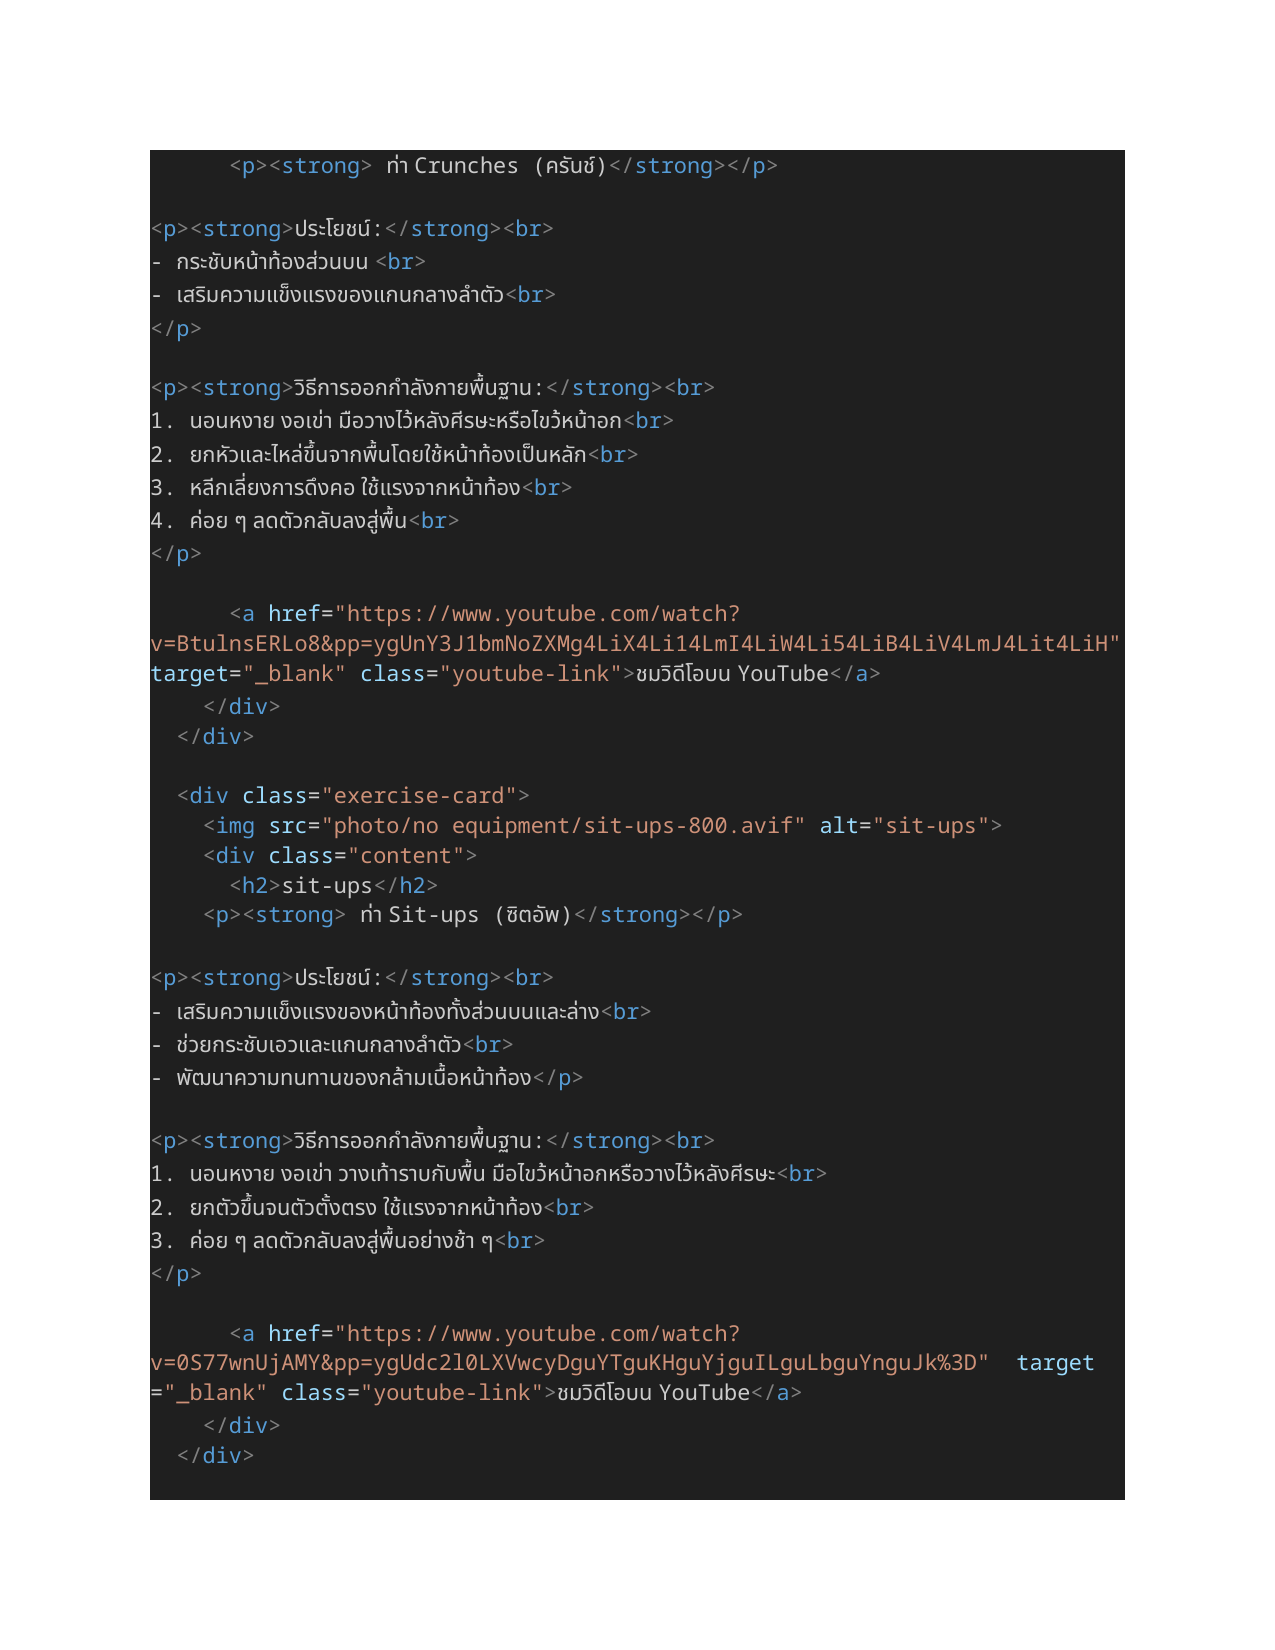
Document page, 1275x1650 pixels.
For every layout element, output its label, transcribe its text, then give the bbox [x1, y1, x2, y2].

text <a href="https://www.youtube.com/watch?v=BtulnsERLo8&pp=ygUnY3J1bmNoZXMg4LiX4Li14LmI4LiW4Li54LiB4LiV4LmJ4Lit4LiH" target="_blank" class="youtube-link">ชมวิดีโอบน YouTube</a> [150, 598, 1125, 691]
text </div> [150, 1440, 1125, 1470]
text 1. นอนหงาย งอเข่า มือวางไว้หลังศีรษะหรือไขว้หน้าอก<br> [150, 406, 1125, 439]
text <div class="exercise-card"> [150, 780, 1125, 810]
text 3. ค่อย ๆ ลดตัวกลับลงสู่พื้นอย่างช้า ๆ<br> [150, 1225, 1125, 1258]
text - เสริมความแข็งแรงของแกนกลางลำตัว<br> [150, 279, 1125, 313]
text - กระชับหน้าท้องส่วนบน <br> [150, 246, 1125, 279]
text </p> [150, 313, 1125, 342]
text - เสริมความแข็งแรงของหน้าท้องทั้งส่วนบนและล่าง<br> [150, 996, 1125, 1029]
text 3. หลีกเลี่ยงการดึงคอ ใช้แรงจากหน้าท้อง<br> [150, 472, 1125, 505]
text </div> [150, 1410, 1125, 1440]
text <div class="content"> [150, 840, 1125, 869]
text <img src="photo/no equipment/sit-ups-800.avif" alt="sit-ups"> [150, 810, 1125, 840]
text <p><strong> ท่า Crunches (ครันช์)</strong></p> [150, 150, 1125, 183]
text <h2>sit-ups</h2> [150, 869, 1125, 899]
text - ช่วยกระชับเอวและแกนกลางลำตัว<br> [150, 1029, 1125, 1062]
text </p> [150, 538, 1125, 568]
text <p><strong>ประโยชน์:</strong><br> [150, 213, 1125, 246]
text 1. นอนหงาย งอเข่า วางเท้าราบกับพื้น มือไขว้หน้าอกหรือวางไว้หลังศีรษะ<br> [150, 1158, 1125, 1192]
text </div> [150, 721, 1125, 750]
text <p><strong>ประโยชน์:</strong><br> [150, 962, 1125, 996]
text 4. ค่อย ๆ ลดตัวกลับลงสู่พื้น<br> [150, 505, 1125, 538]
text <p><strong> ท่า Sit-ups (ซิตอัพ)</strong></p> [150, 899, 1125, 933]
text <p><strong>วิธีการออกกำลังกายพื้นฐาน:</strong><br> [150, 1125, 1125, 1158]
text - พัฒนาความทนทานของกล้ามเนื้อหน้าท้อง</p> [150, 1062, 1125, 1095]
text 2. ยกตัวขึ้นจนตัวตั้งตรง ใช้แรงจากหน้าท้อง<br> [150, 1192, 1125, 1225]
text <a href="https://www.youtube.com/watch?v=0S77wnUjAMY&pp=ygUdc2l0LXVwcyDguYTguKHguYjguILguLbguYnguJk%3D" target ="_blank" class="youtube-link">ชมวิดีโอบน YouTube</a> [150, 1318, 1125, 1410]
text </div> [150, 691, 1125, 721]
text 2. ยกหัวและไหล่ขึ้นจากพื้นโดยใช้หน้าท้องเป็นหลัก<br> [150, 439, 1125, 472]
text </p> [150, 1258, 1125, 1288]
text <p><strong>วิธีการออกกำลังกายพื้นฐาน:</strong><br> [150, 372, 1125, 406]
